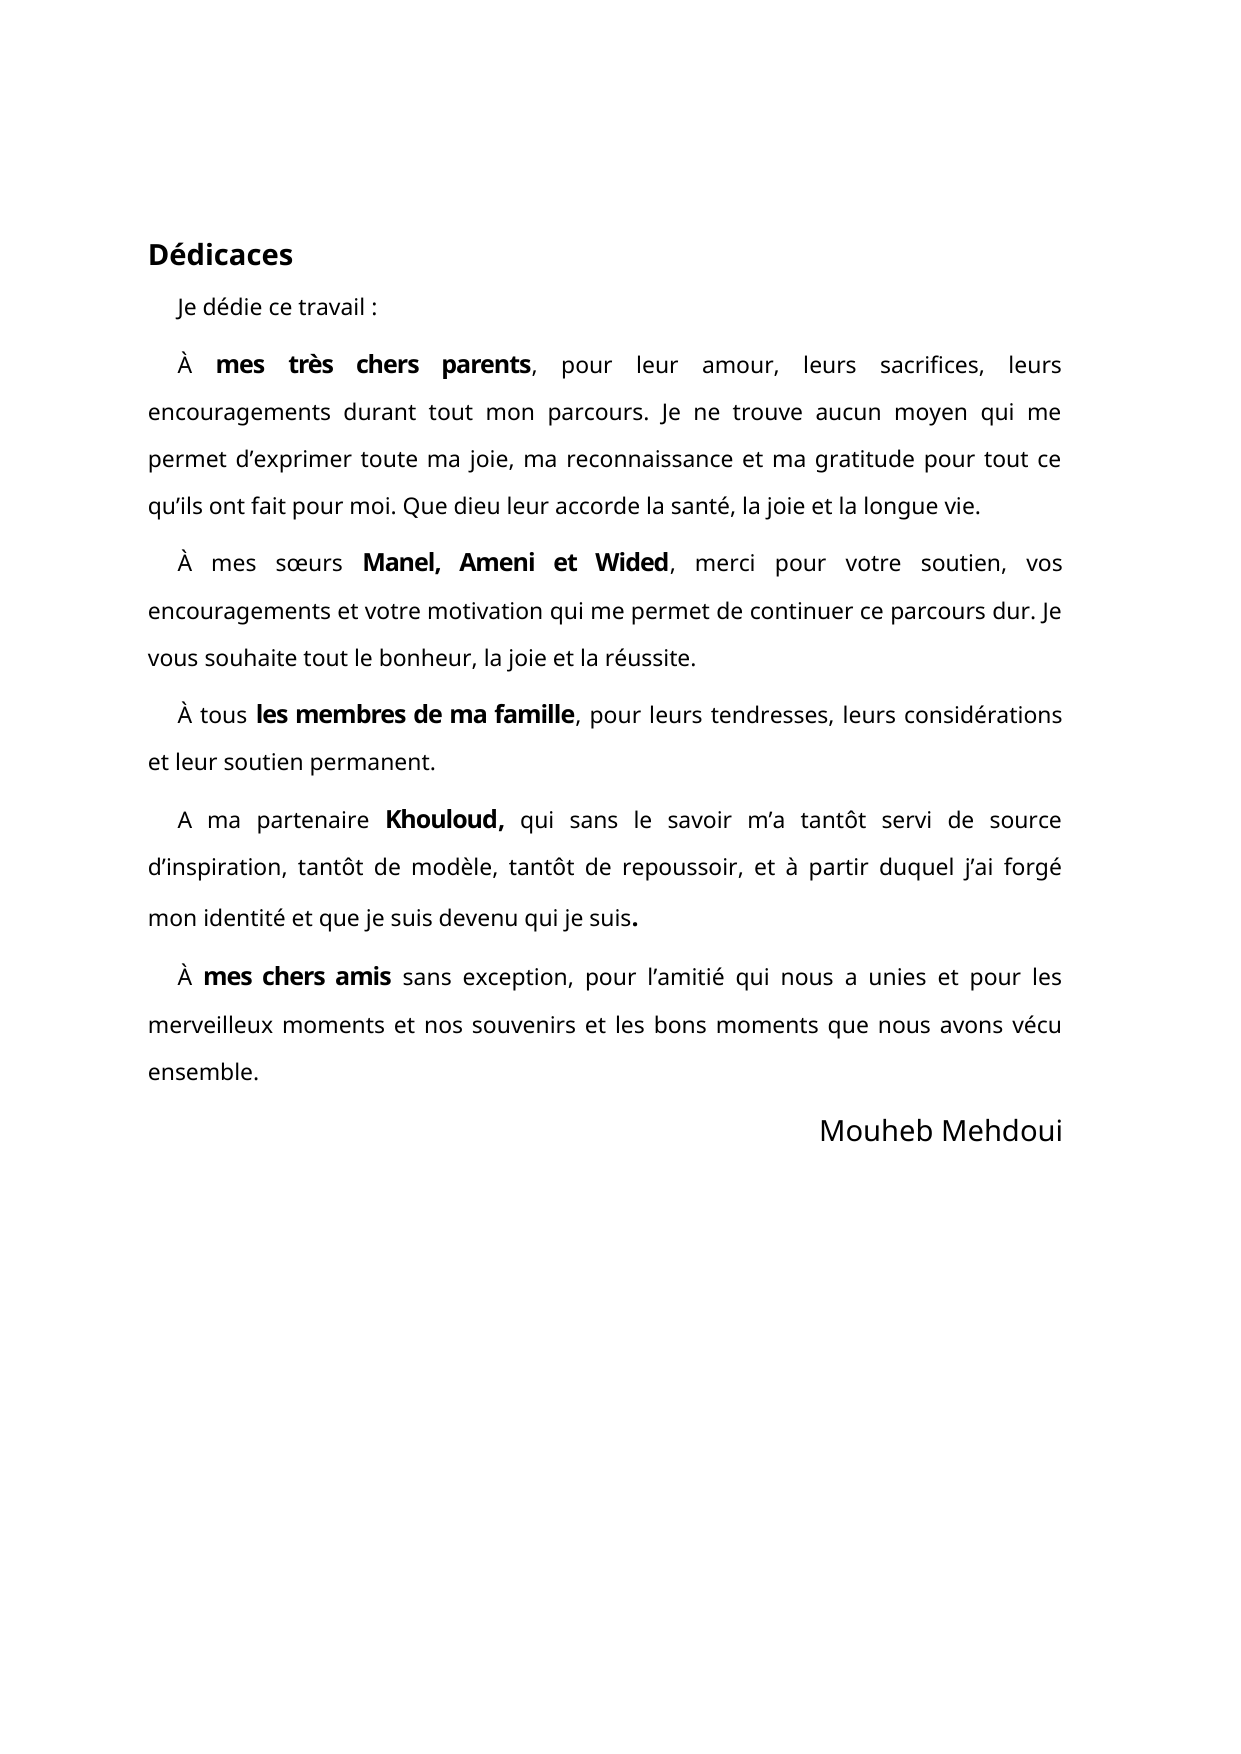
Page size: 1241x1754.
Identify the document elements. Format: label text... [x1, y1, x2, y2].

text À mes chers amis sans exception, pour l’amitié qui nous a unies et pour les merveilleux moments et nos souvenirs et les bons moments que nous avons vécu ensemble. [148, 959, 1063, 1087]
text Mouheb Mehdoui [148, 1111, 1063, 1150]
text Dédicaces [148, 235, 1092, 274]
text À mes sœurs Manel, Ameni et Wided, merci pour votre soutien, vos encouragements et votre motivation qui me permet de continuer ce parcours dur. Je vous souhaite tout le bonheur, la joie et la réussite. [148, 545, 1063, 673]
text A ma partenaire Khouloud, qui sans le savoir m’a tantôt servi de source d’inspiration, tantôt de modèle, tantôt de repoussoir, et à partir duquel j’ai forgé mon identité et que je suis devenu qui je suis. [148, 882, 1063, 933]
text À mes très chers parents, pour leur amour, leurs sacrifices, leurs encouragements durant tout mon parcours. Je ne trouve aucun moyen qui me permet d’exprimer toute ma joie, ma reconnaissance et ma gratitude pour tout ce qu’ils ont fait pour moi. Que dieu leur accorde la santé, la joie et la longue vie. [148, 346, 1063, 521]
text À tous les membres de ma famille, pour leurs tendresses, leurs considérations et leur soutien permanent. [148, 697, 1063, 778]
text Je dédie ce travail : [148, 291, 1063, 322]
text A ma partenaire Khouloud, qui sans le savoir m’a tantôt servi de source d’inspiration, tantôt de modèle, tantôt de repoussoir, et à partir duquel j’ai forgé mon identité et que je suis devenu qui je suis. [148, 802, 1063, 851]
